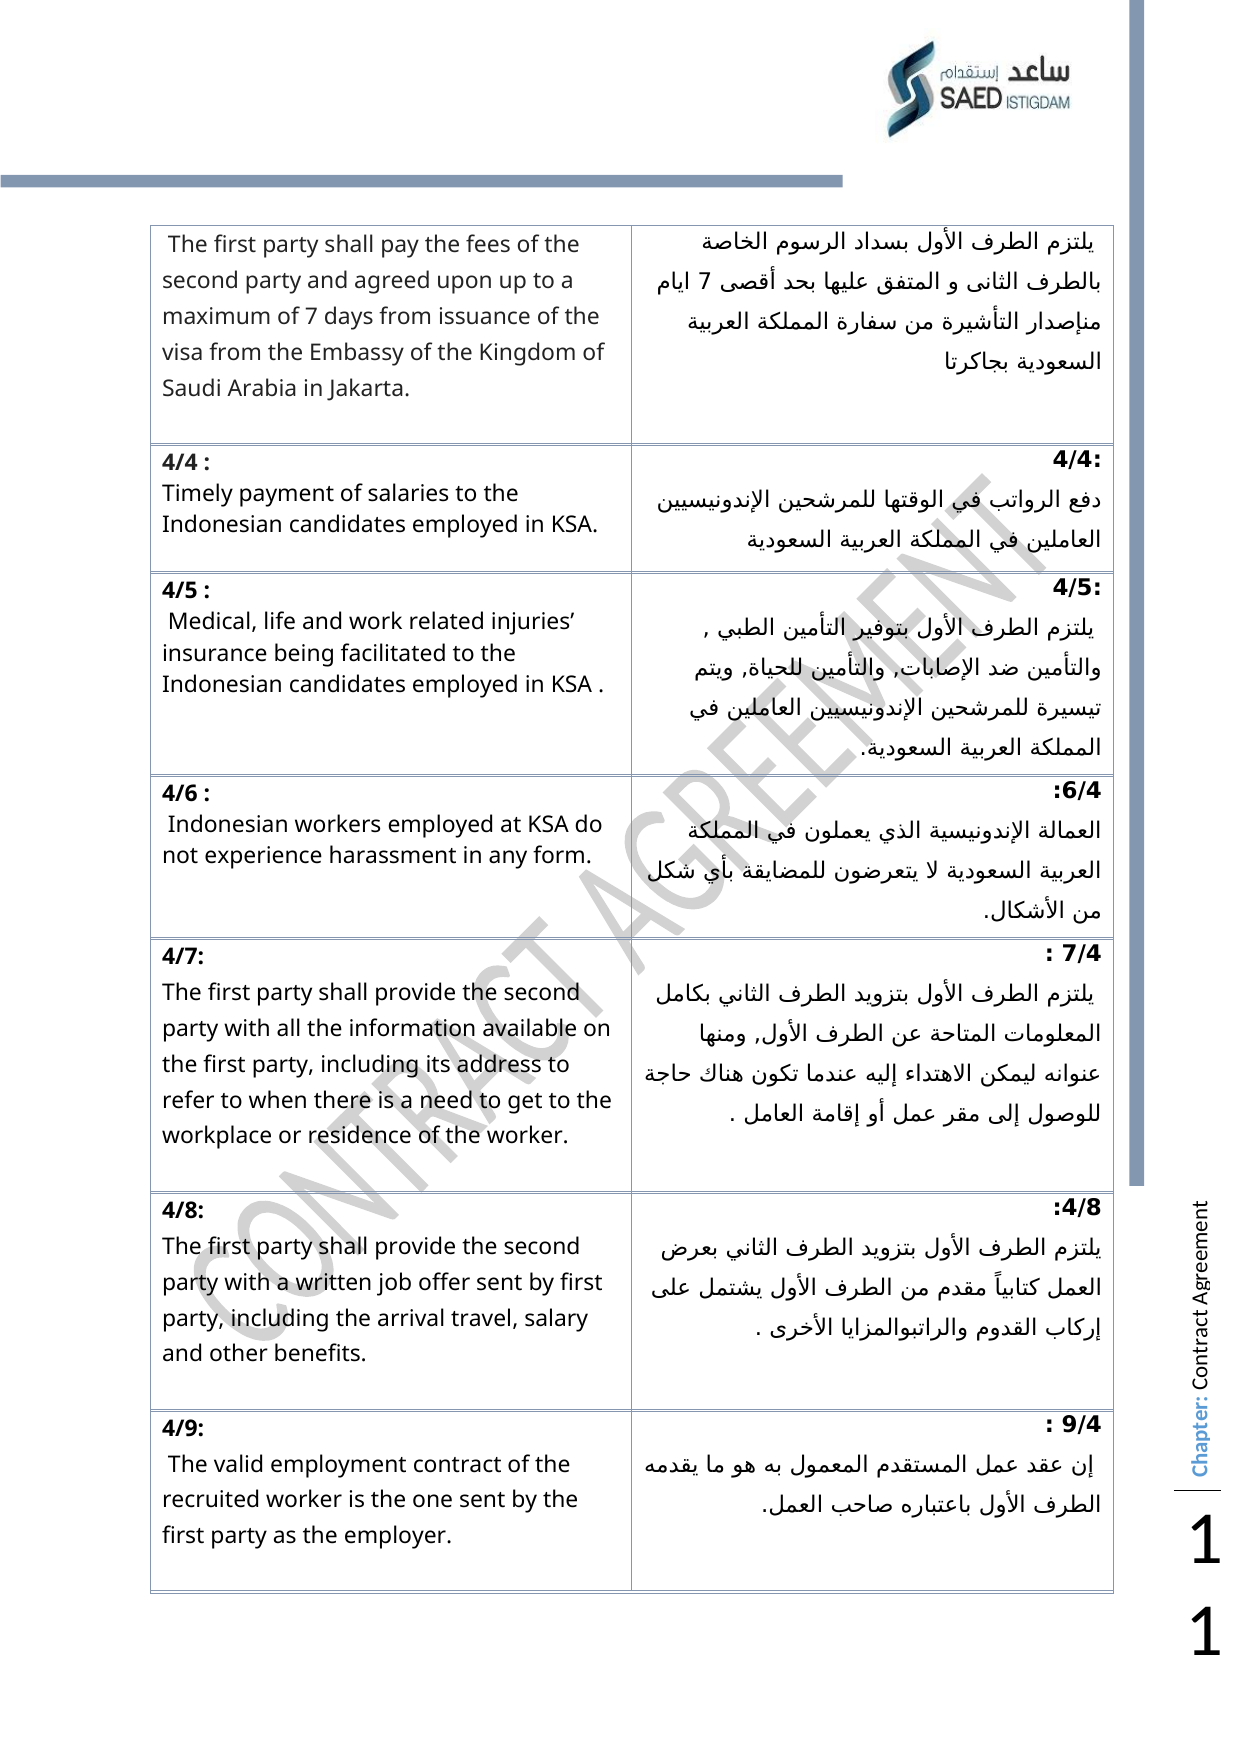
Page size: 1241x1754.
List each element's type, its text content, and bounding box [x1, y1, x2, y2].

table_cell :4/4 دفع الرواتب في الوقتها للمرشحين الإندونيسيين العاملين في المملكة العربية السعودية [632, 446, 1113, 571]
table_cell 3/4 : يلتزم الطرف الأول بسداد الرسوم الخاصة بالطرف الثانى و المتفق عليها بحد أقصى 7 ايام منإصدار التأشيرة من سفارة المملكة العربية السعودية بجاكرتا [632, 226, 1113, 443]
table_cell 7/4 : يلتزم الطرف الأول بتزويد الطرف الثاني بكامل المعلومات المتاحة عن الطرف الأول, ومنها عنوانه ليمكن الاهتداء إليه عندما تكون هناك حاجة للوصول إلى مقر عمل أو إقامة العامل . [632, 940, 1113, 1191]
table_cell 4/8: يلتزم الطرف الأول بتزويد الطرف الثاني بعرض العمل كتابياً مقدم من الطرف الأول يشتمل على إركاب القدوم والراتبوالمزايا الأخرى . [632, 1194, 1113, 1408]
table_cell 9/4 : إن عقد عمل المستقدم المعمول به هو ما يقدمه الطرف الأول باعتباره صاحب العمل. [632, 1412, 1113, 1590]
table_cell 4/8: The first party shall provide the second party with a written job offer sent by first party, including the arrival travel, salary and other benefits. [151, 1194, 631, 1408]
table_cell 4/5 : Medical, life and work related injuries’ insurance being facilitated to the Indonesian candidates employed in KSA . [151, 574, 631, 774]
table_cell 4/4 : Timely payment of salaries to the Indonesian candidates employed in KSA. [151, 446, 631, 571]
table_cell 4/6 : Indonesian workers employed at KSA do not experience harassment in any form. [151, 777, 631, 937]
table_cell 6/4: العمالة الإندونيسية الذي يعملون في المملكة العربية السعودية لا يتعرضون للمضايقة بأي شكل من الأشكال. [632, 777, 1113, 937]
table_cell 4/7: The first party shall provide the second party with all the information available on the first party, including its address to refer to when there is a need to get to the workplace or residence of the worker. [151, 940, 631, 1191]
picture [875, 28, 1079, 150]
table_cell :4/5 يلتزم الطرف الأول بتوفير التأمين الطبي , والتأمين ضد الإصابات, والتأمين للحياة, ويتم تيسيرة للمرشحين الإندونيسيين العاملين في المملكة العربية السعودية. [632, 574, 1113, 774]
table_cell 4/9: The valid employment contract of the recruited worker is the one sent by the first party as the employer. [151, 1412, 631, 1590]
